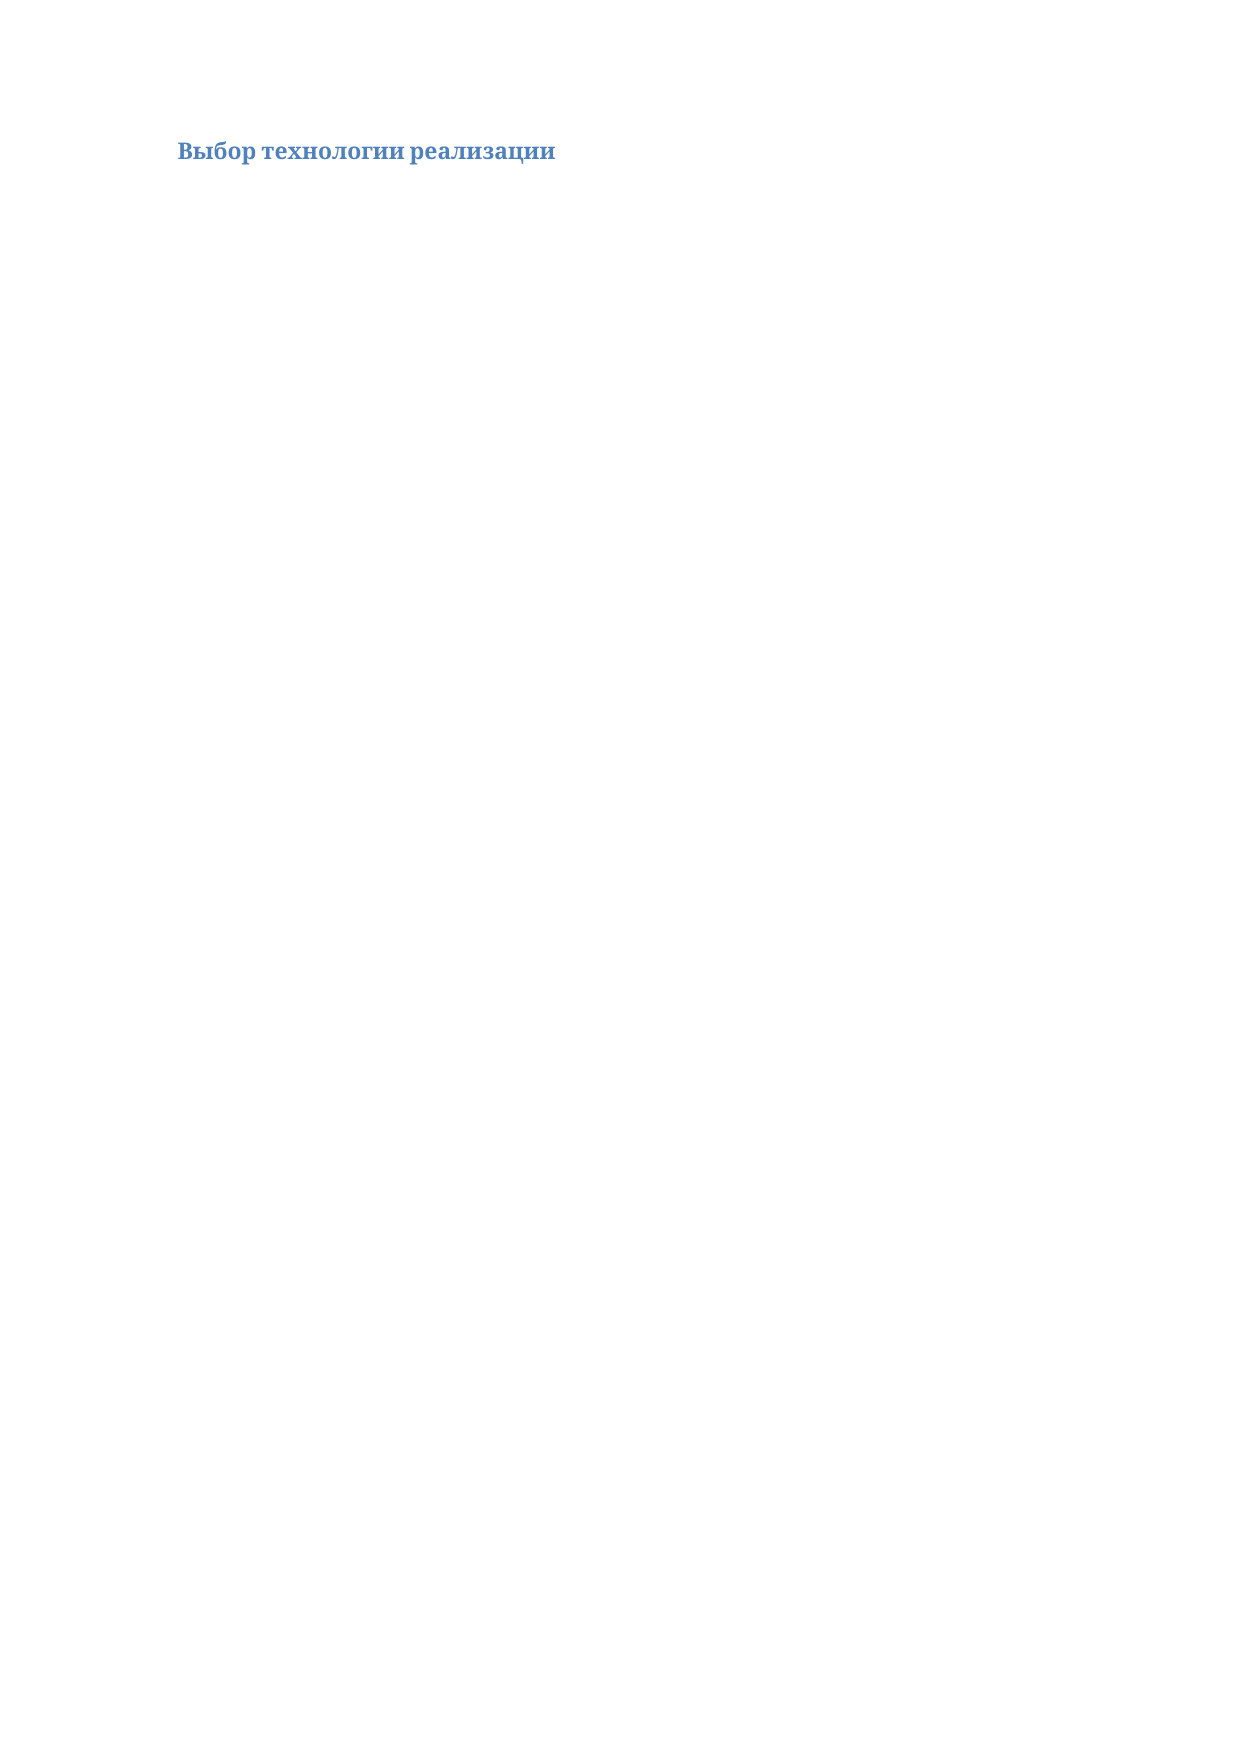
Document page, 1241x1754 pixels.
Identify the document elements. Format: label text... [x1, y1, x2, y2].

subtitle Выбор технологии реализации [177, 139, 1152, 165]
